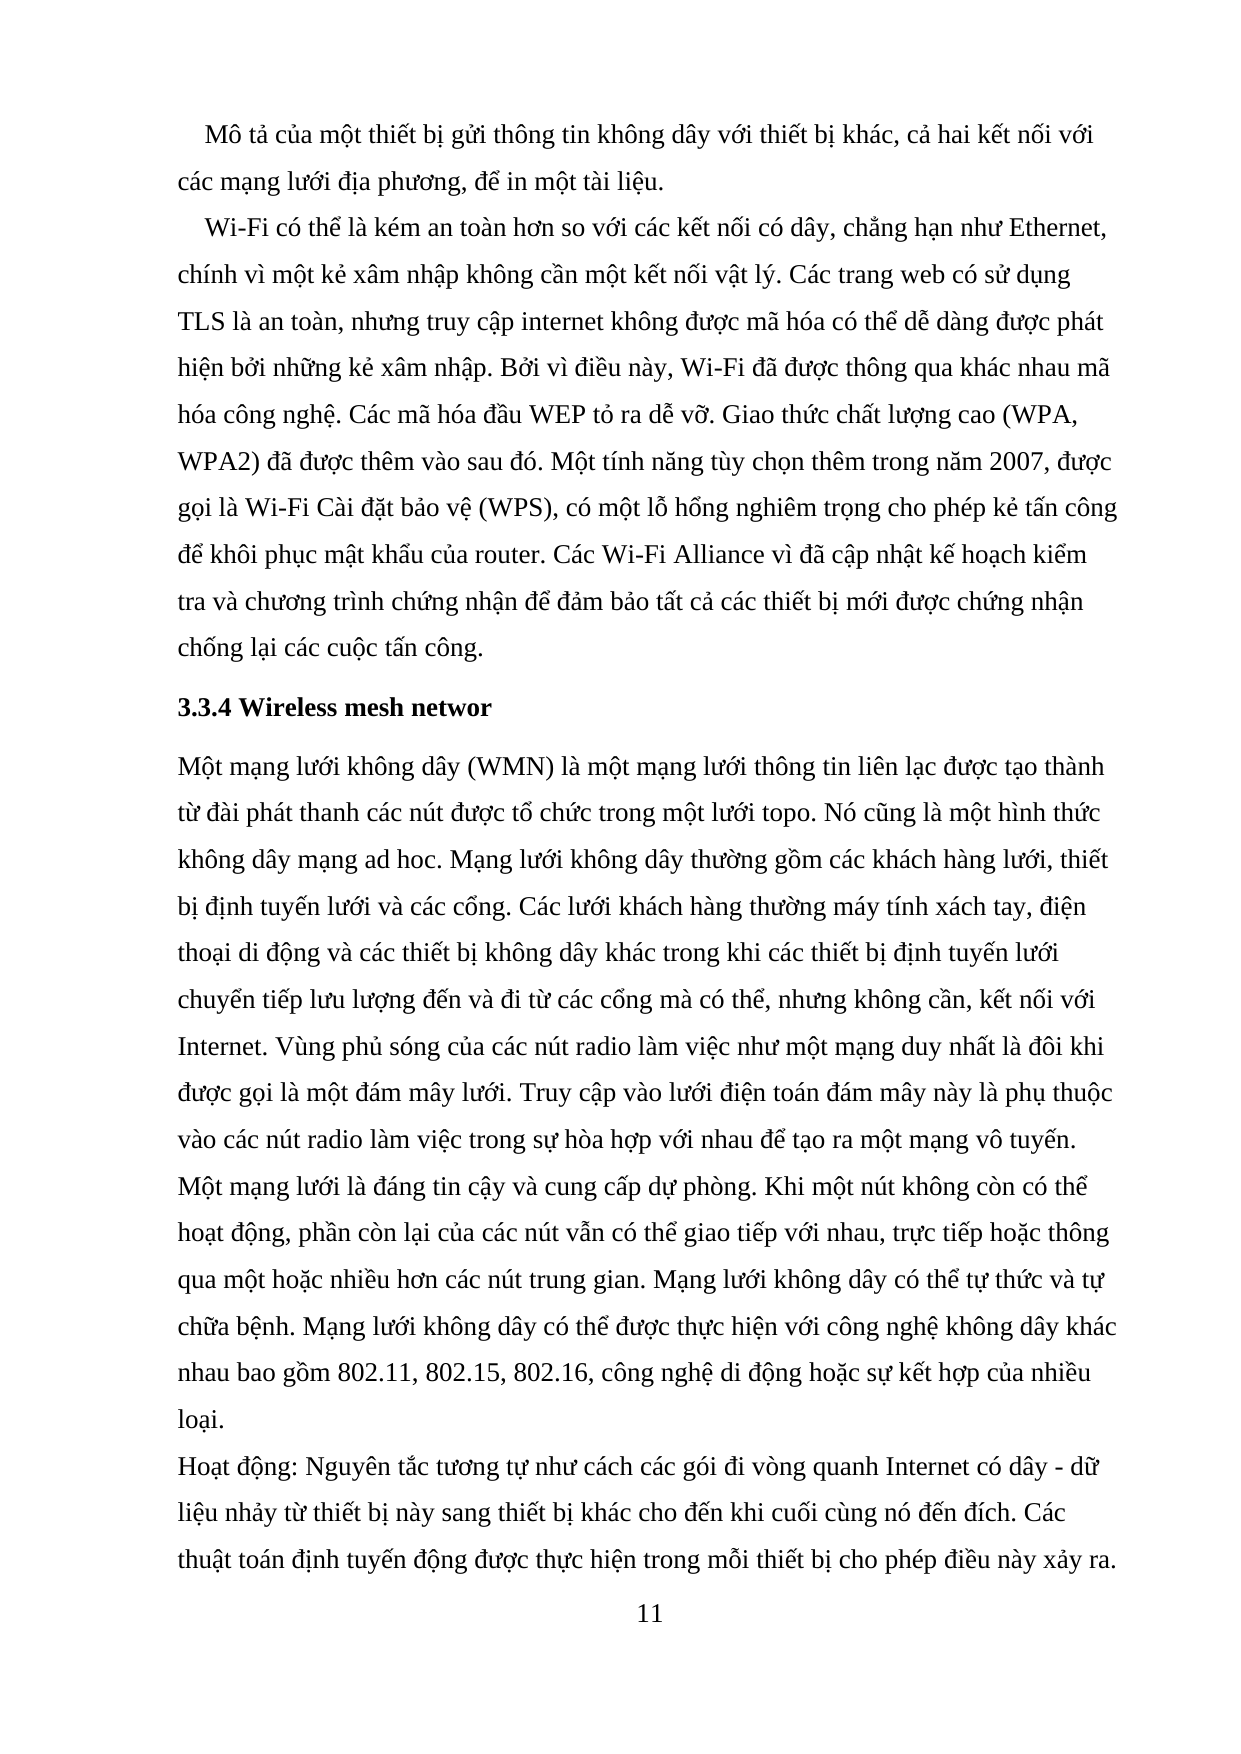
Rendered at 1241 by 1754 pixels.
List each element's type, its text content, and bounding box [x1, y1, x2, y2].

text Một mạng lưới không dây (WMN) là một mạng lưới thông tin liên lạc được tạo thành từ đài phát thanh các nút được tổ chức trong một lưới topo. Nó cũng là một hình thức không dây mạng ad hoc. Mạng lưới không dây thường gồm các khách hàng lưới, thiết bị định tuyến lưới và các cổng. Các lưới khách hàng thường máy tính xách tay, điện thoại di động và các thiết bị không dây khác trong khi các thiết bị định tuyến lưới chuyển tiếp lưu lượng đến và đi từ các cổng mà có thể, nhưng không cần, kết nối với Internet. Vùng phủ sóng của các nút radio làm việc như một mạng duy nhất là đôi khi được gọi là một đám mây lưới. Truy cập vào lưới điện toán đám mây này là phụ thuộc vào các nút radio làm việc trong sự hòa hợp với nhau để tạo ra một mạng vô tuyến. Một mạng lưới là đáng tin cậy và cung cấp dự phòng. Khi một nút không còn có thể hoạt động, phần còn lại của các nút vẫn có thể giao tiếp với nhau, trực tiếp hoặc thông qua một hoặc nhiều hơn các nút trung gian. Mạng lưới không dây có thể tự thức và tự chữa bệnh. Mạng lưới không dây có thể được thực hiện với công nghệ không dây khác nhau bao gồm 802.11, 802.15, 802.16, công nghệ di động hoặc sự kết hợp của nhiều loại. [177, 750, 1122, 1434]
text Mô tả của một thiết bị gửi thông tin không dây với thiết bị khác, cả hai kết nối với các mạng lưới địa phương, để in một tài liệu. [177, 118, 1122, 196]
subtitle Wireless mesh networ [177, 691, 1122, 722]
text Wi-Fi có thể là kém an toàn hơn so với các kết nối có dây, chẳng hạn như Ethernet, chính vì một kẻ xâm nhập không cần một kết nối vật lý. Các trang web có sử dụng TLS là an toàn, nhưng truy cập internet không được mã hóa có thể dễ dàng được phát hiện bởi những kẻ xâm nhập. Bởi vì điều này, Wi-Fi đã được thông qua khác nhau mã hóa công nghệ. Các mã hóa đầu WEP tỏ ra dễ vỡ. Giao thức chất lượng cao (WPA, WPA2) đã được thêm vào sau đó. Một tính năng tùy chọn thêm trong năm 2007, được gọi là Wi-Fi Cài đặt bảo vệ (WPS), có một lỗ hổng nghiêm trọng cho phép kẻ tấn công để khôi phục mật khẩu của router. Các Wi-Fi Alliance vì đã cập nhật kế hoạch kiểm tra và chương trình chứng nhận để đảm bảo tất cả các thiết bị mới được chứng nhận chống lại các cuộc tấn công. [177, 211, 1122, 663]
